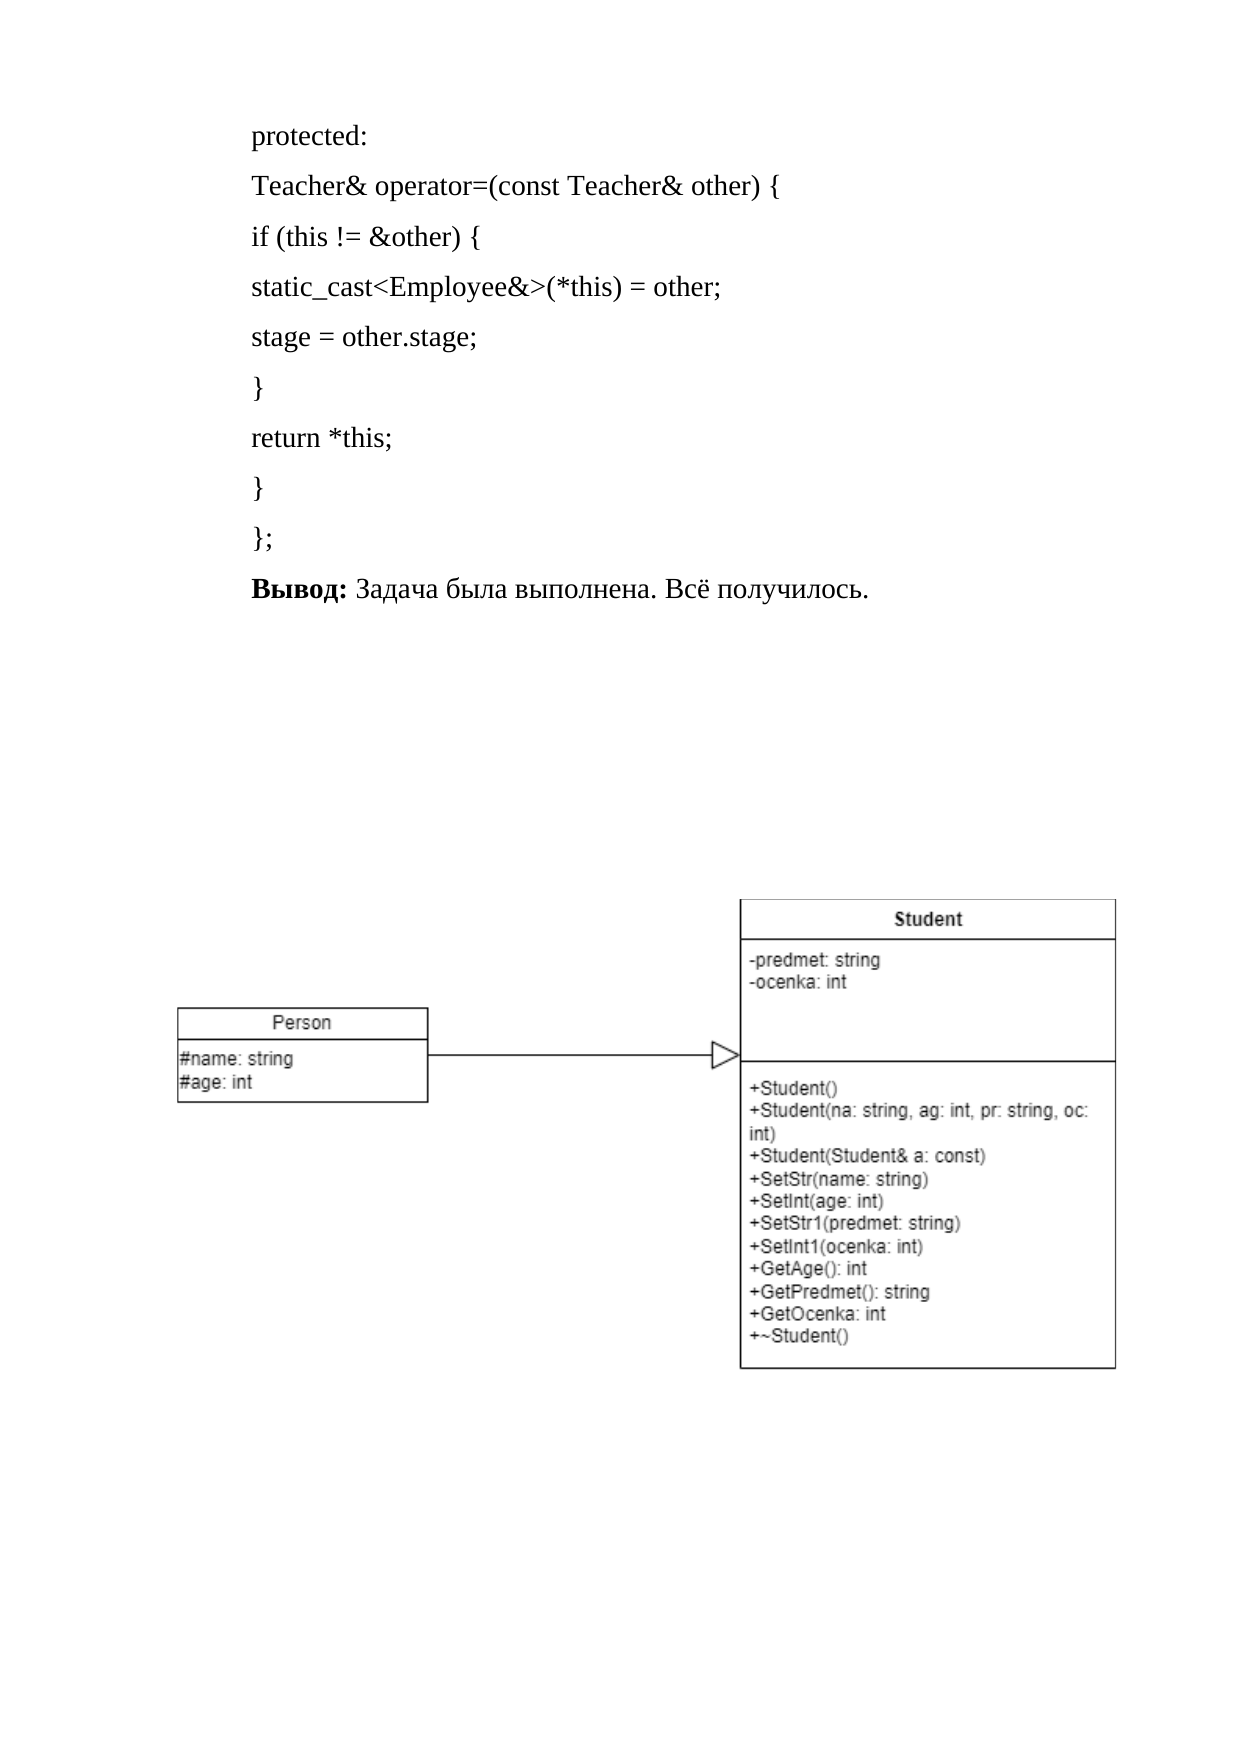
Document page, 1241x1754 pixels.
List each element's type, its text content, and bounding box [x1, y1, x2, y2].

text if (this != &other) { [177, 219, 1152, 252]
text protected: [177, 118, 1152, 152]
text return *this; [177, 420, 1152, 453]
text stage = other.stage; [177, 319, 1152, 353]
text } [177, 370, 1152, 403]
picture [177, 899, 1117, 1374]
text Вывод: Задача была выполнена. Всё получилось. [177, 571, 1152, 604]
text Teacher& operator=(const Teacher& other) { [177, 168, 1152, 202]
text static_cast<Employee&>(*this) = other; [177, 269, 1152, 303]
text }; [177, 521, 1152, 554]
text } [177, 470, 1152, 504]
